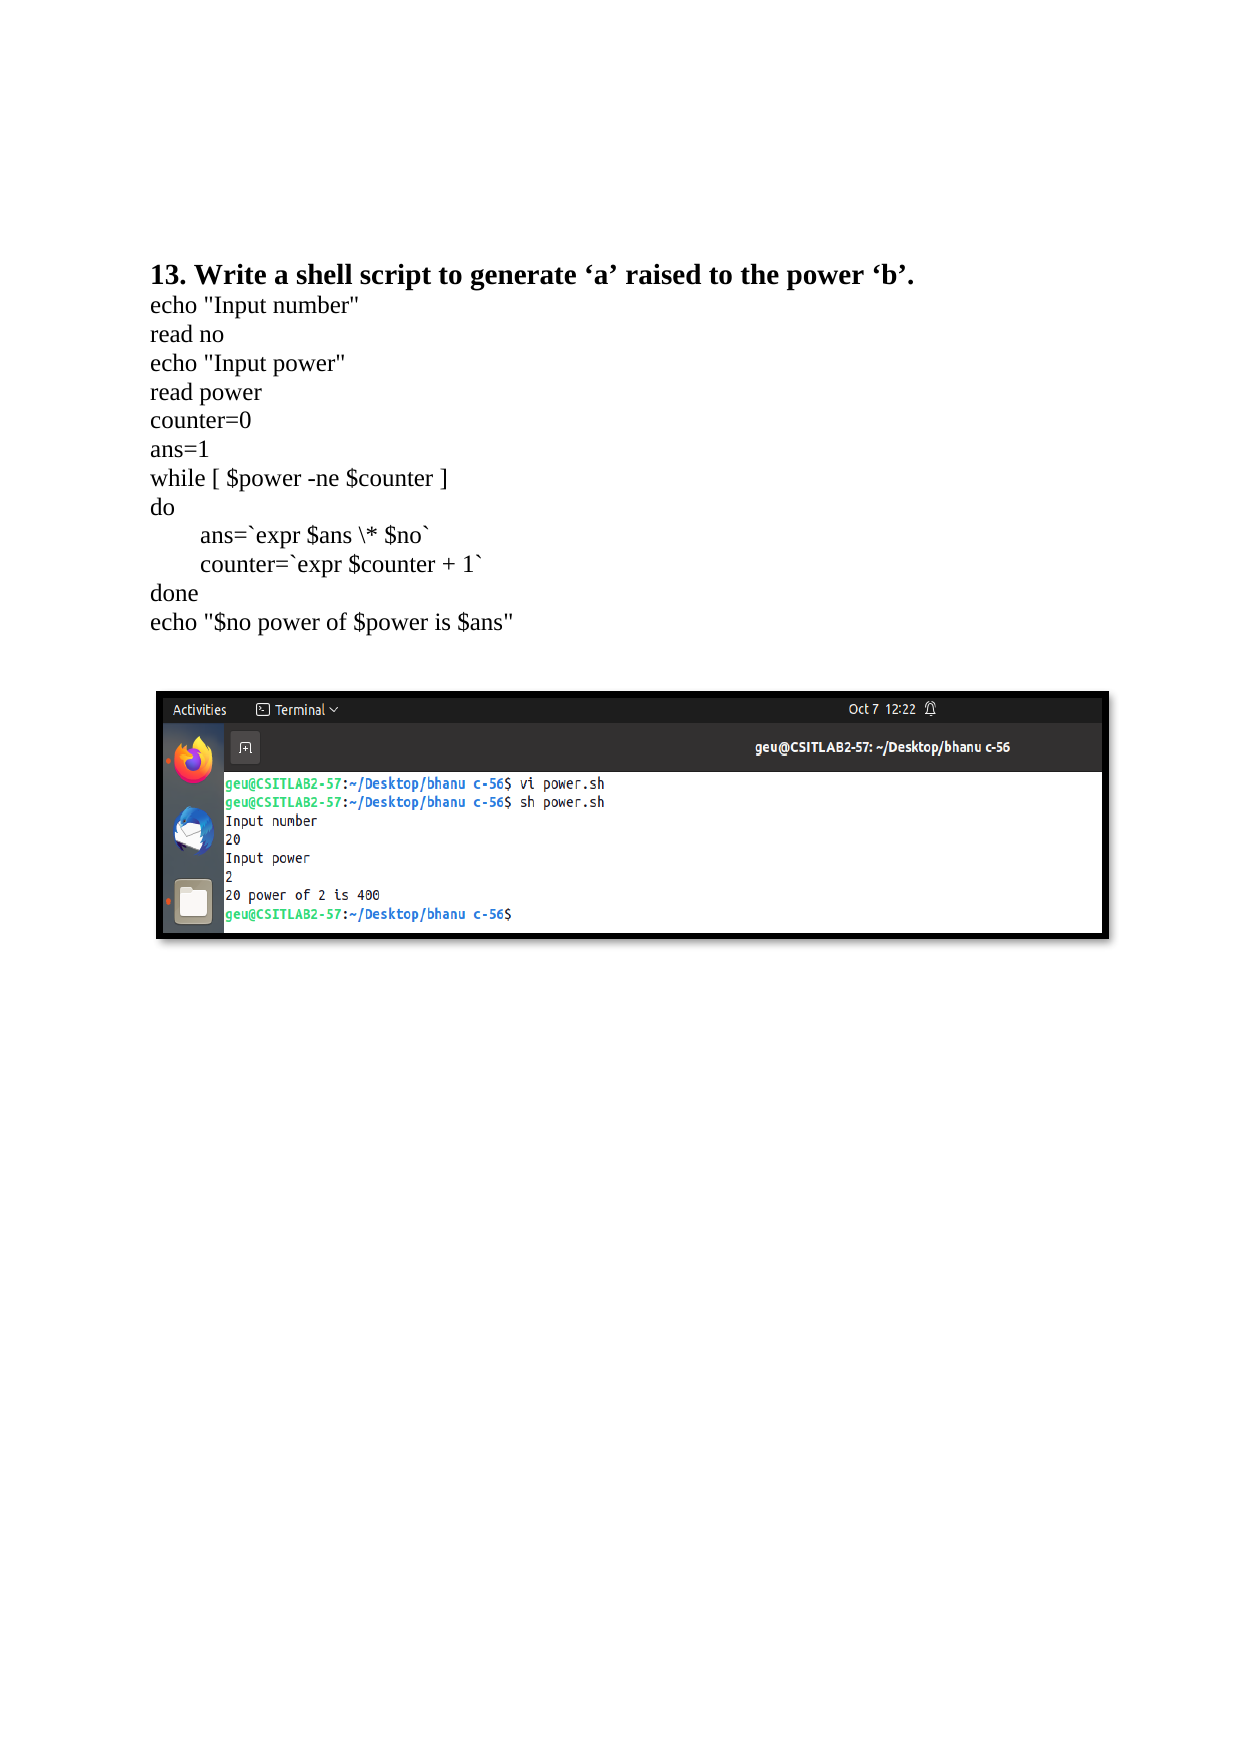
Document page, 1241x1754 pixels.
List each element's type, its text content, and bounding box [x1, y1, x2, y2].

text echo "Input power" [150, 348, 1090, 377]
picture [163, 698, 1102, 933]
text 13. Write a shell script to generate ‘a’ raised to the power ‘b’. [150, 257, 1090, 291]
text echo "Input number" [150, 291, 1090, 319]
text done [150, 578, 1090, 607]
text ans=1 [150, 434, 1090, 463]
text echo "$no power of $power is $ans" [150, 607, 1090, 636]
text read power [150, 377, 1090, 406]
text counter=`expr $counter + 1` [150, 549, 1090, 578]
text read no [150, 319, 1090, 348]
text do [150, 492, 1090, 521]
text ans=`expr $ans \* $no` [150, 521, 1090, 549]
text while [ $power -ne $counter ] [150, 463, 1090, 492]
text counter=0 [150, 406, 1090, 434]
